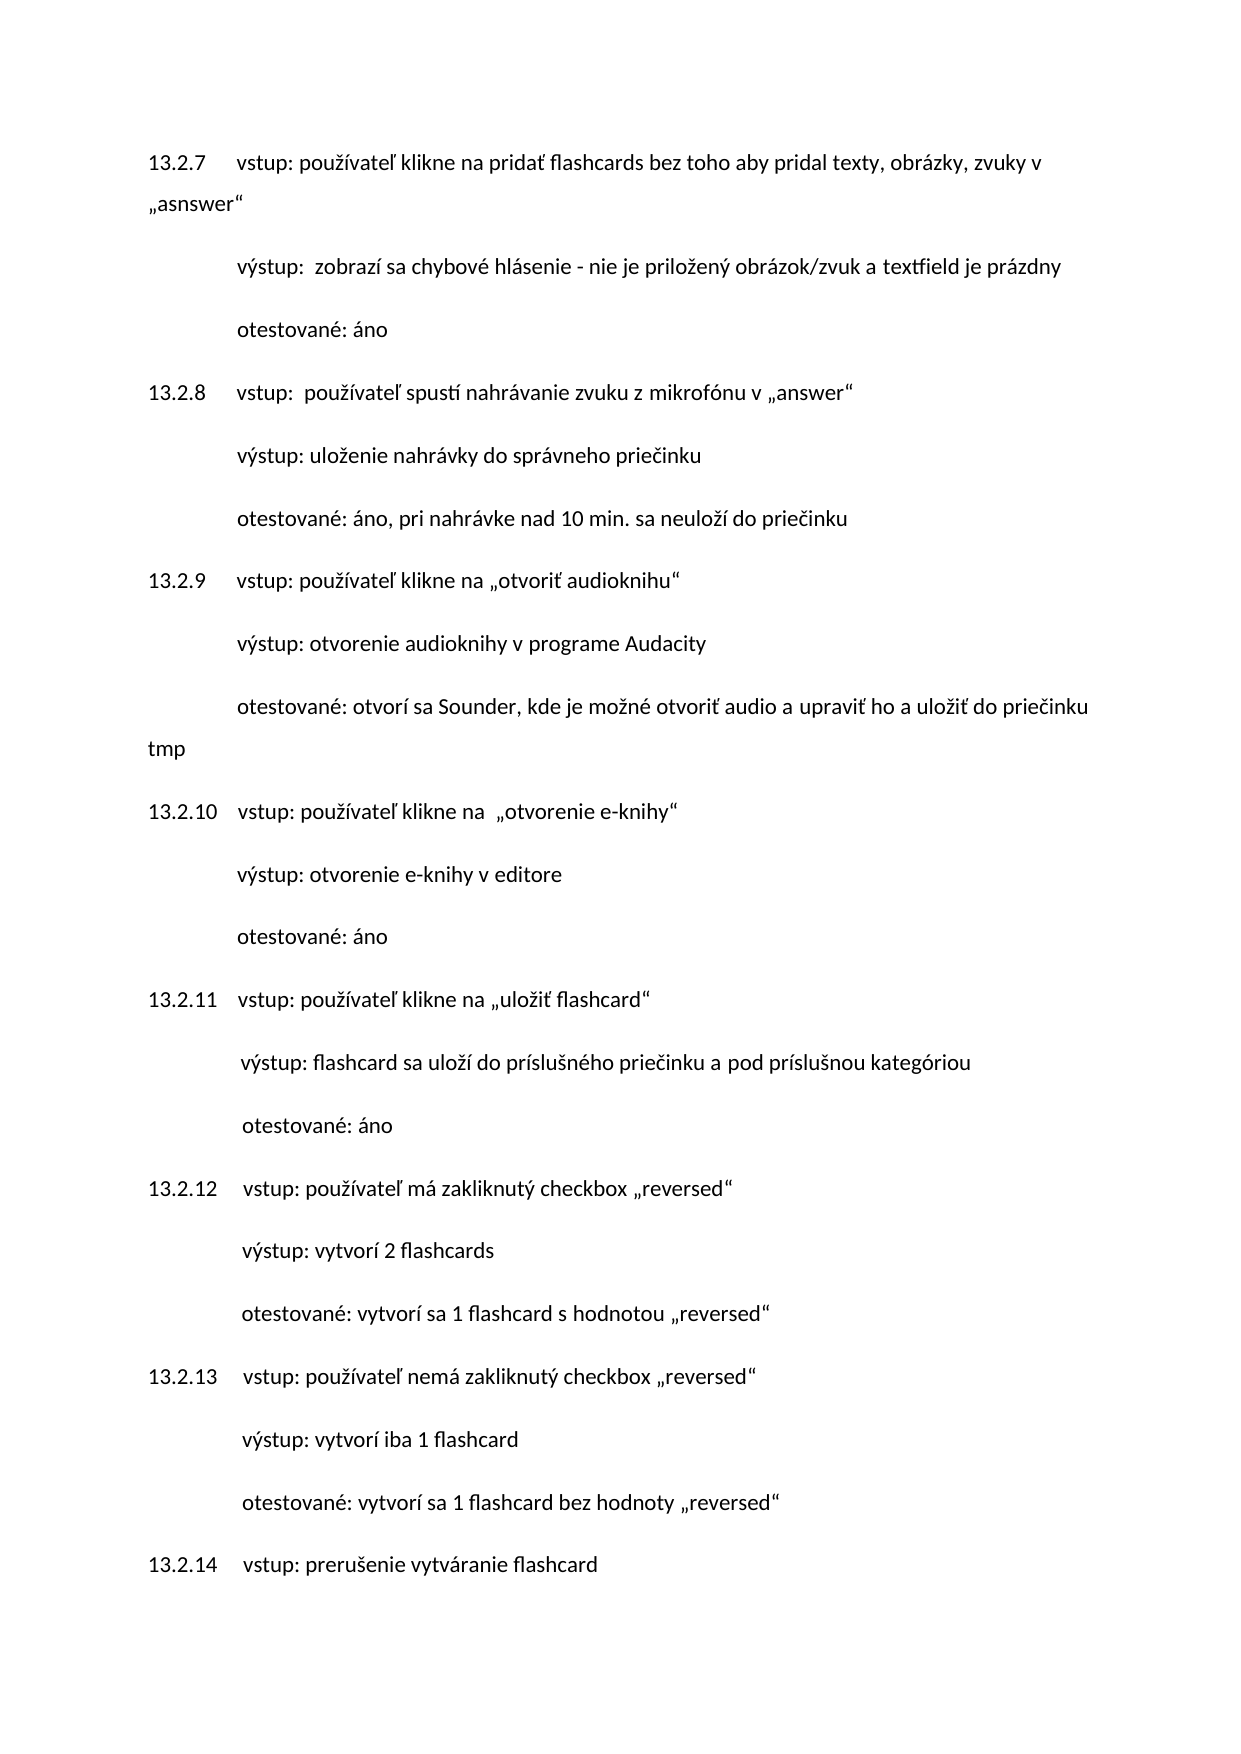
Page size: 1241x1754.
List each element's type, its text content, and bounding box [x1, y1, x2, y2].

text výstup: zobrazí sa chybové hlásenie - nie je priložený obrázok/zvuk a textfield je prázdny [221, 252, 1093, 280]
text výstup: otvorenie audioknihy v programe Audacity [148, 629, 1093, 657]
text otestované: vytvorí sa 1 flashcard bez hodnoty „reversed“ [148, 1488, 1093, 1516]
text 13.2.10 vstup: používateľ klikne na „otvorenie e-knihy“ [148, 797, 1093, 825]
text otestované: áno [148, 1111, 1093, 1139]
text výstup: uloženie nahrávky do správneho priečinku [148, 441, 1093, 469]
text otestované: áno [148, 922, 1093, 951]
text 13.2.7 vstup: používateľ klikne na pridať flashcards bez toho aby pridal texty, obrázky, zvuky v „asnswer“ [148, 148, 1093, 218]
text výstup: vytvorí 2 flashcards [148, 1237, 1093, 1264]
text otestované: vytvorí sa 1 flashcard s hodnotou „reversed“ [148, 1299, 1093, 1327]
text 13.2.11 vstup: používateľ klikne na „uložiť flashcard“ [148, 985, 1093, 1013]
text 13.2.8 vstup: používateľ spustí nahrávanie zvuku z mikrofónu v „answer“ [148, 378, 1093, 406]
text 13.2.13 vstup: používateľ nemá zakliknutý checkbox „reversed“ [148, 1362, 1093, 1390]
text otestované: áno [221, 315, 1093, 343]
text výstup: otvorenie e-knihy v editore [148, 860, 1093, 888]
text 13.2.12 vstup: používateľ má zakliknutý checkbox „reversed“ [148, 1174, 1093, 1202]
text výstup: vytvorí iba 1 flashcard [148, 1425, 1093, 1453]
text otestované: áno, pri nahrávke nad 10 min. sa neuloží do priečinku [148, 504, 1093, 532]
text otestované: otvorí sa Sounder, kde je možné otvoriť audio a upraviť ho a uložiť do priečinku tmp [148, 692, 1093, 762]
text výstup: flashcard sa uloží do príslušného priečinku a pod príslušnou kategóriou [148, 1048, 1093, 1076]
text 13.2.9 vstup: používateľ klikne na „otvoriť audioknihu“ [148, 566, 1093, 594]
text 13.2.14 vstup: prerušenie vytváranie flashcard [148, 1551, 1093, 1579]
